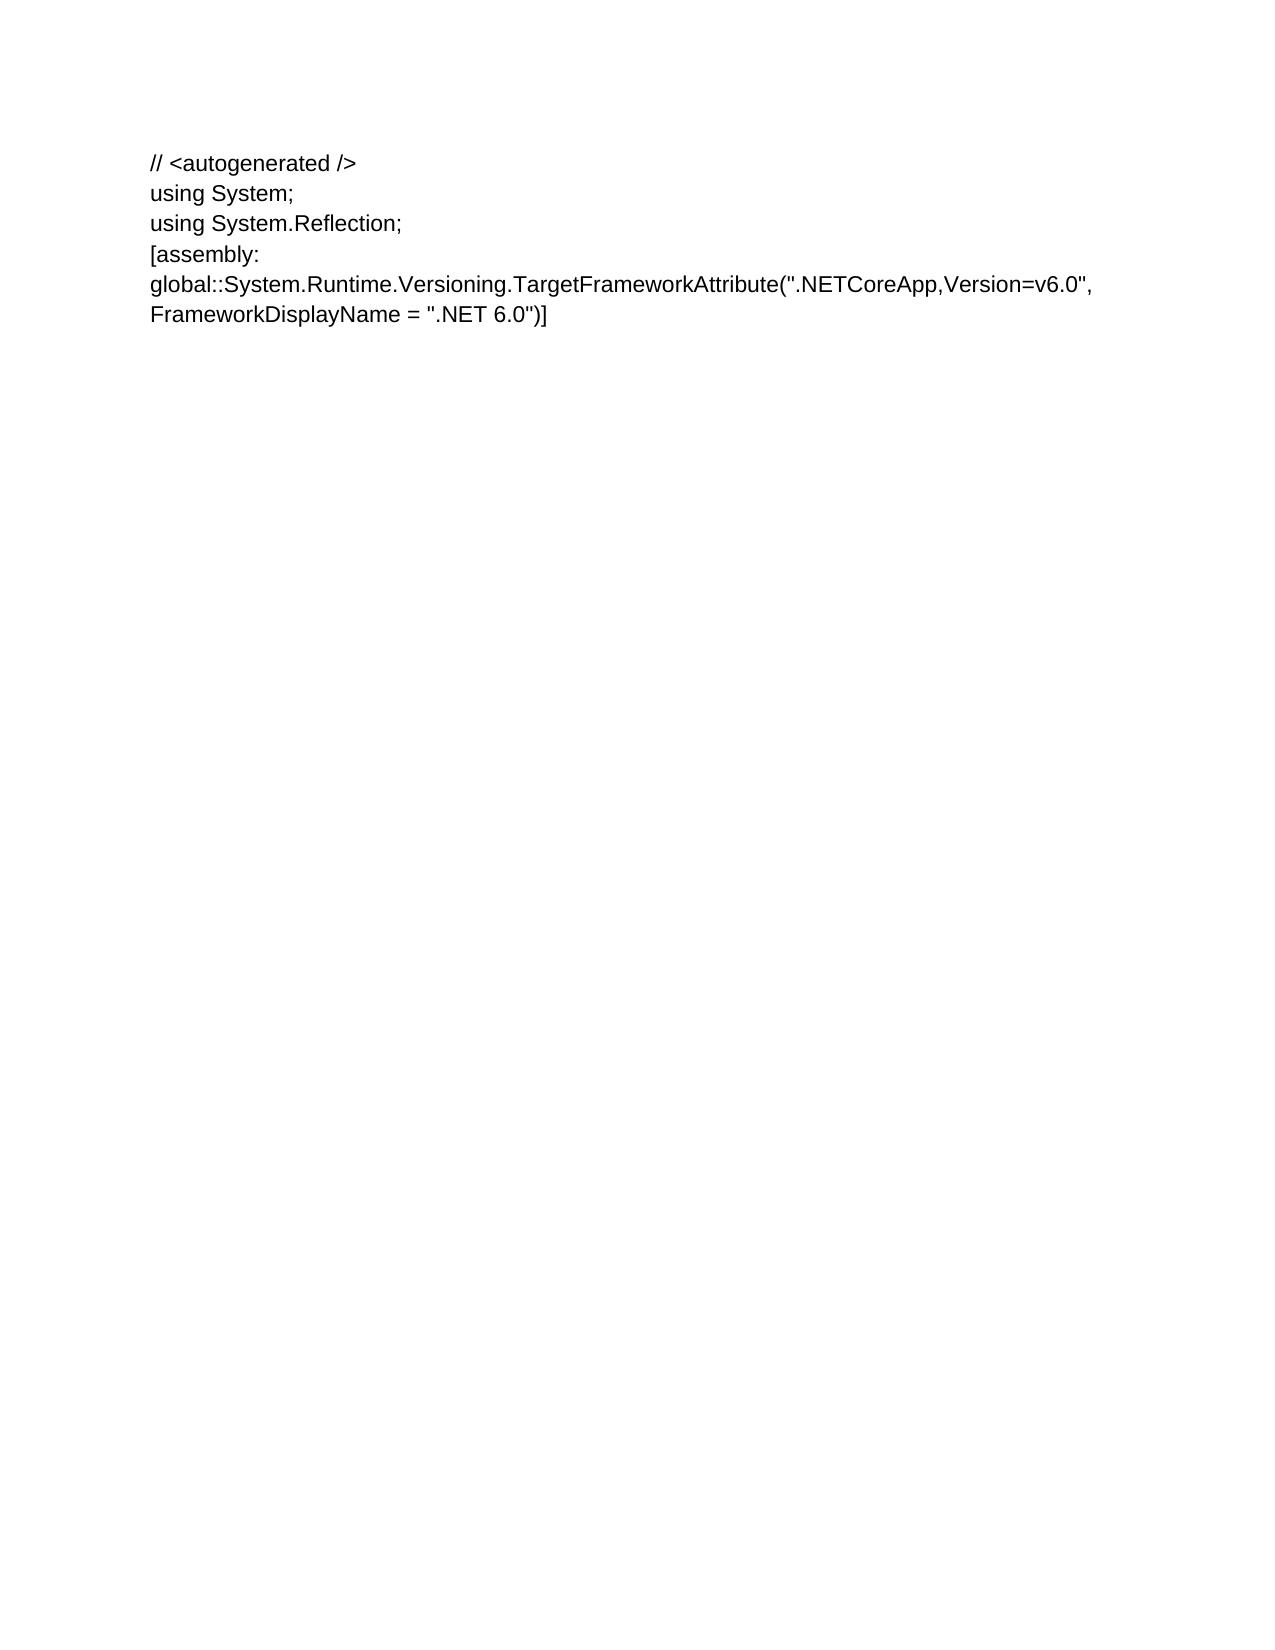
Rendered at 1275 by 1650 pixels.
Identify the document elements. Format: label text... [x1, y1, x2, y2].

text using System; [150, 180, 1125, 207]
text // <autogenerated /> [150, 150, 1125, 176]
text using System.Reflection; [150, 210, 1125, 237]
text [assembly: global::System.Runtime.Versioning.TargetFrameworkAttribute(".NETCoreApp,Version=v6.0", FrameworkDisplayName = ".NET 6.0")] [150, 241, 1125, 327]
